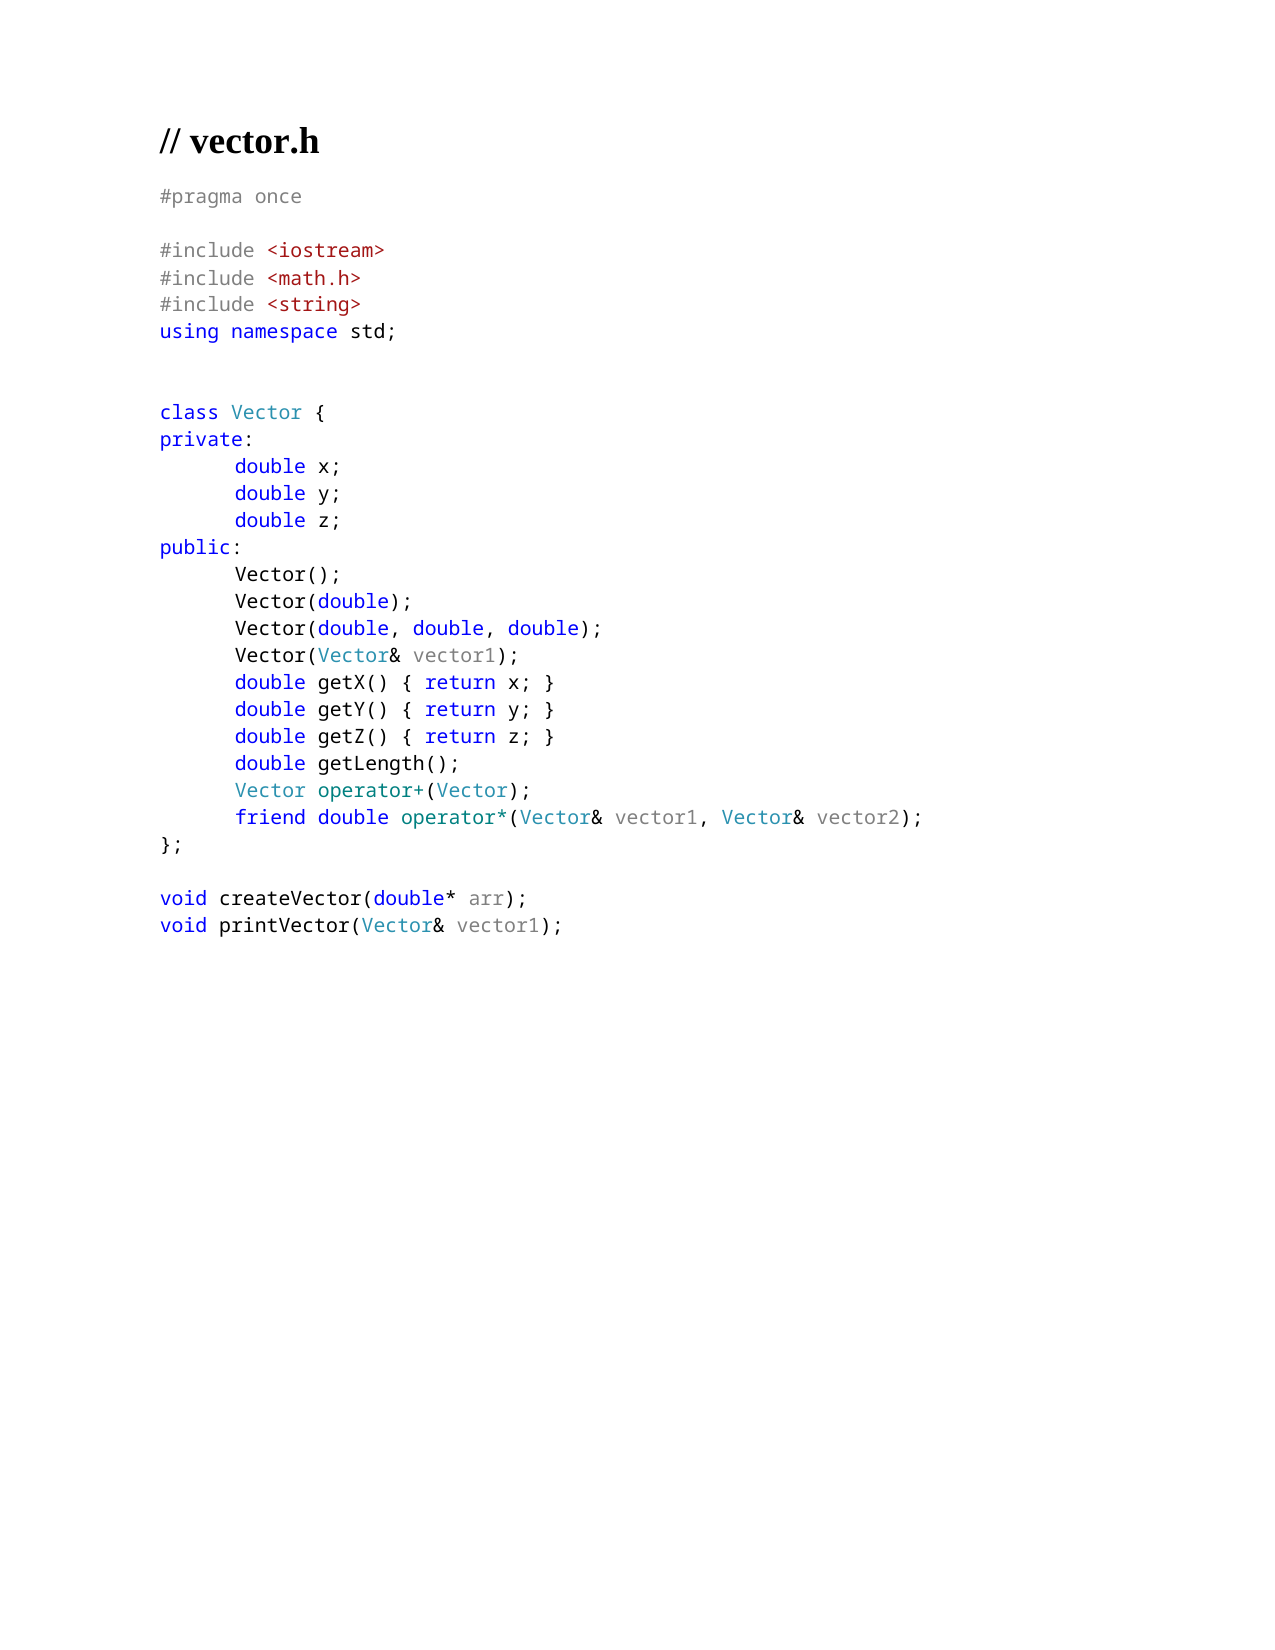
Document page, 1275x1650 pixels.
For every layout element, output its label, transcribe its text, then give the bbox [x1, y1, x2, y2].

text double getX() { return x; } [159, 668, 1157, 695]
text private: [159, 426, 1157, 453]
text Vector(double); [159, 587, 1157, 614]
text Vector(Vector& vector1); [159, 641, 1157, 668]
text double y; [159, 479, 1157, 507]
text }; [159, 830, 1157, 857]
text Vector(); [159, 561, 1157, 587]
text double getY() { return y; } [159, 695, 1157, 722]
text Vector operator+(Vector); [159, 776, 1157, 803]
text friend double operator*(Vector& vector1, Vector& vector2); [159, 803, 1157, 830]
text #include <iostream> [159, 237, 1157, 264]
text double z; [159, 507, 1157, 533]
text #pragma once [159, 183, 1157, 210]
text Vector(double, double, double); [159, 614, 1157, 641]
text double getZ() { return z; } [159, 722, 1157, 749]
text class Vector { [159, 399, 1157, 426]
text public: [159, 533, 1157, 561]
text void printVector(Vector& vector1); [159, 911, 1157, 938]
text double x; [159, 453, 1157, 479]
text using namespace std; [159, 318, 1157, 345]
text #include <string> [159, 291, 1157, 318]
text double getLength(); [159, 749, 1157, 776]
text void createVector(double* arr); [159, 884, 1157, 911]
text #include <math.h> [159, 264, 1157, 291]
text // vector.h [159, 118, 1157, 161]
